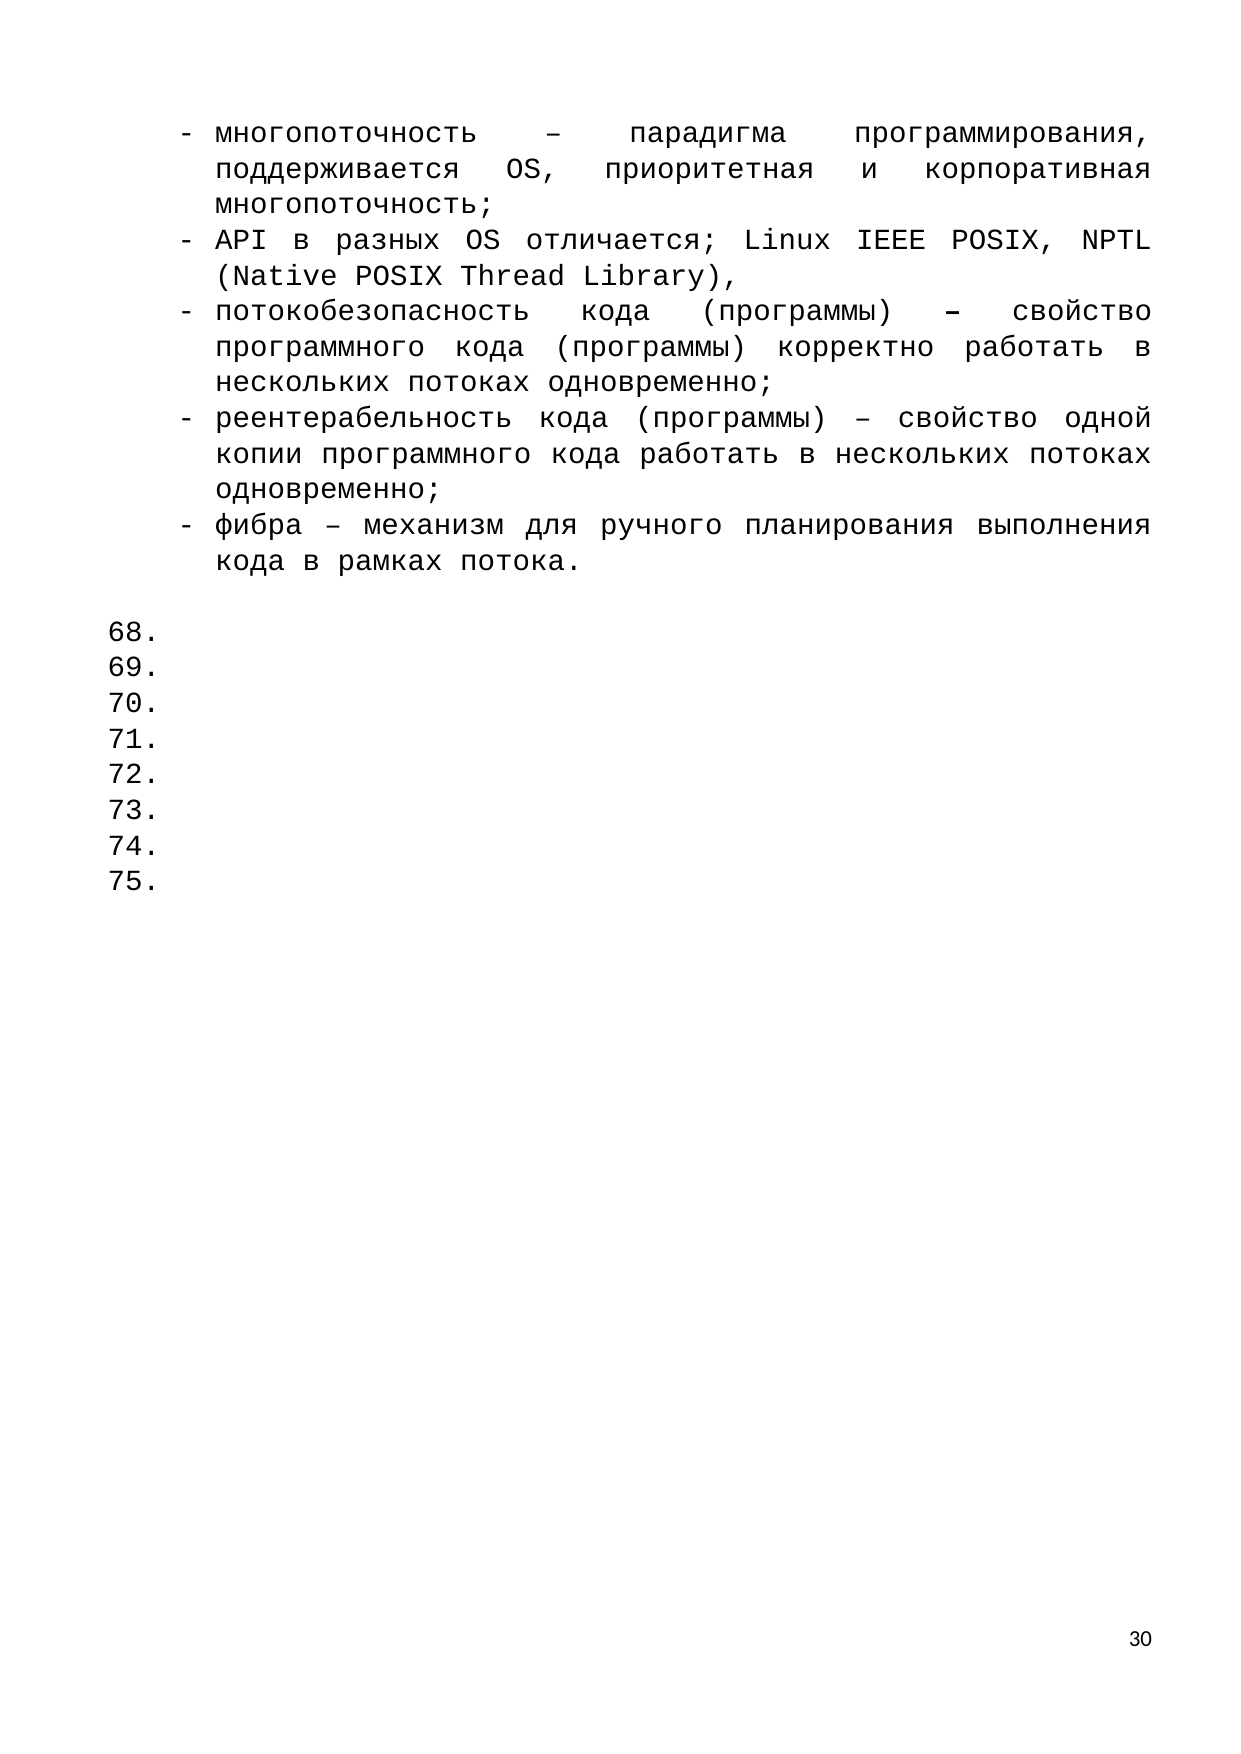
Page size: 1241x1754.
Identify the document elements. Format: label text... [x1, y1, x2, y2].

list фибра – механизм для ручного планирования выполнения кода в рамках потока. [177, 510, 1152, 579]
list потокобезопасность кода (программы) – свойство программного кода (программы) корректно работать в нескольких потоках одновременно; [177, 296, 1152, 401]
list API в разных OS отличается; Linux IEEE POSIX, NPTL (Native POSIX Thread Library), [177, 225, 1152, 294]
list реентерабельность кода (программы) – свойство одной копии программного кода работать в нескольких потоках одновременно; [177, 403, 1152, 507]
list многопоточность – парадигма программирования, поддерживается OS, приоритетная и корпоративная многопоточность; [177, 118, 1152, 222]
